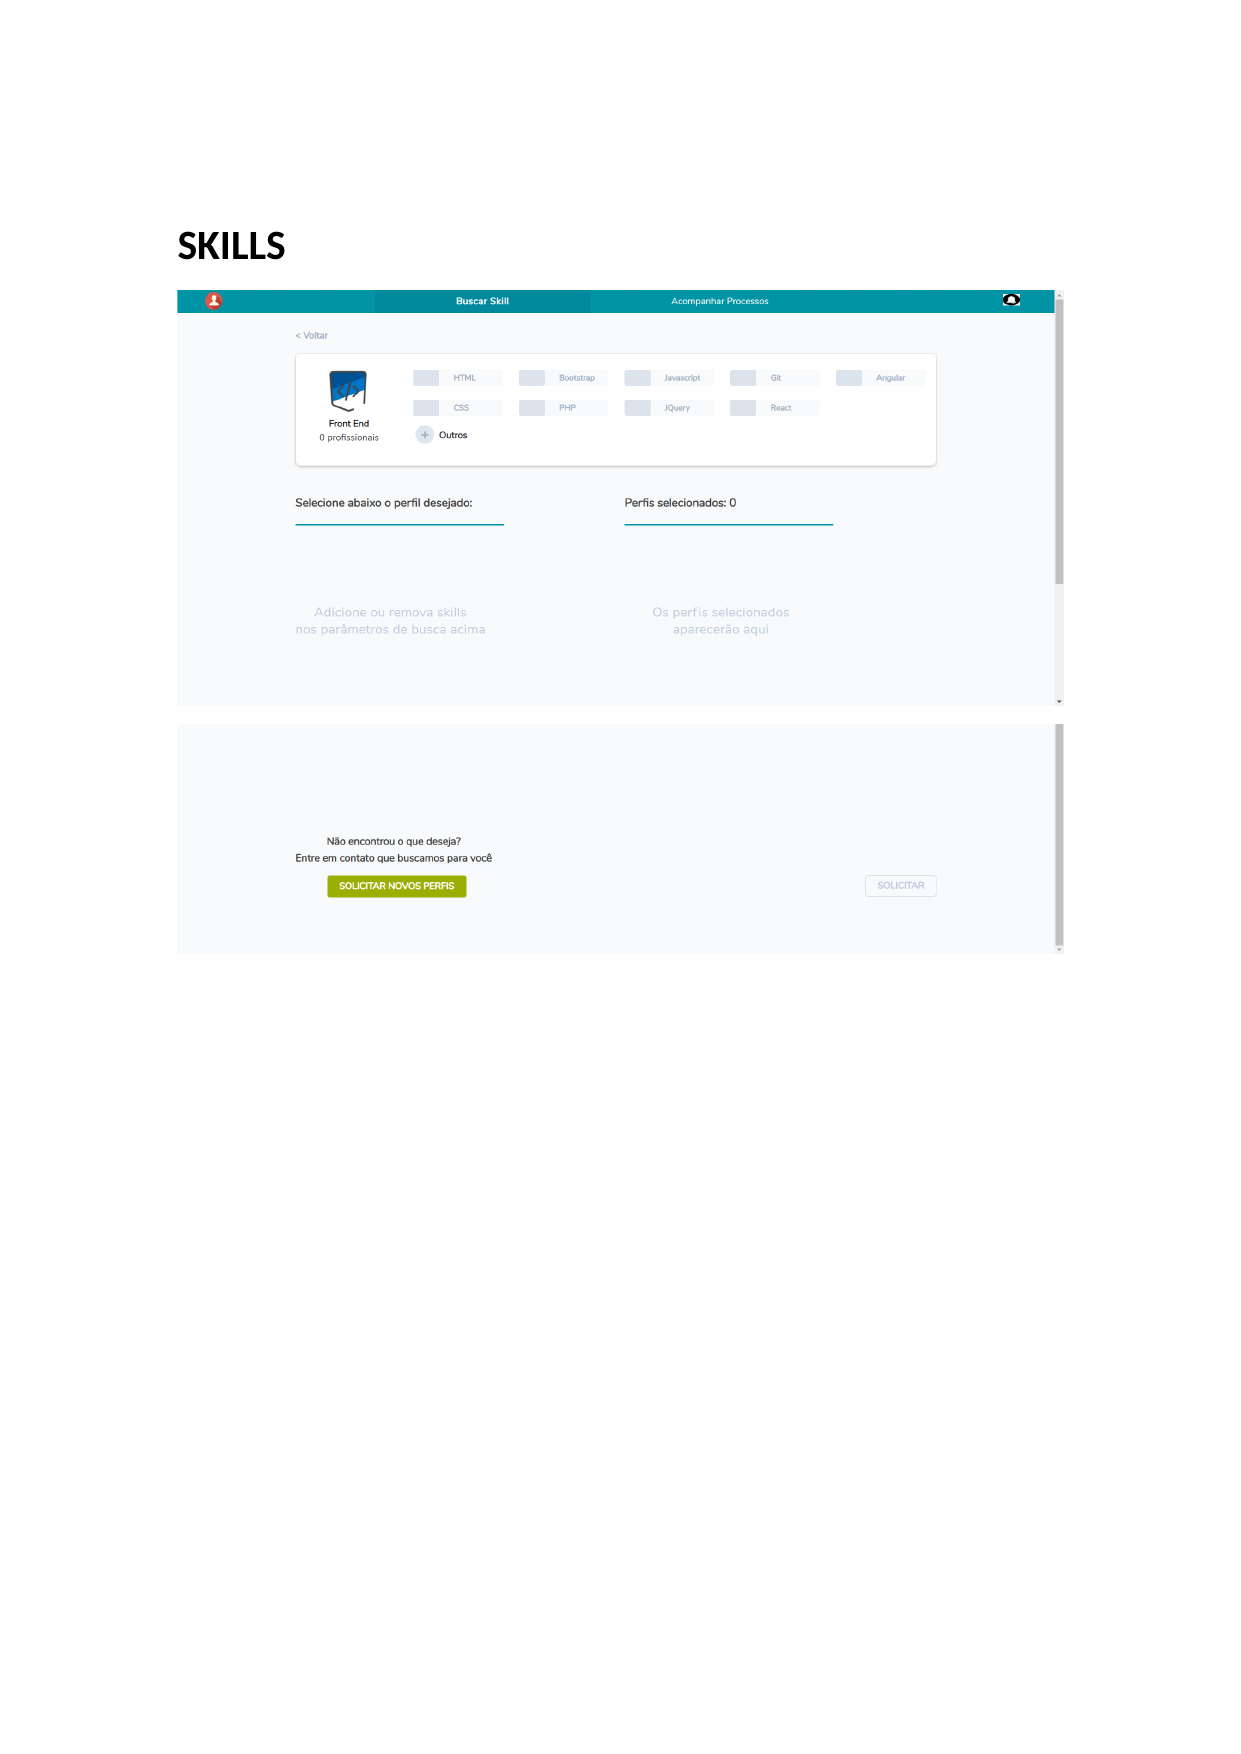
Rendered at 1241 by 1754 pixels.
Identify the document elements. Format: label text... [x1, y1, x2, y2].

picture [177, 724, 1064, 954]
picture [177, 290, 1064, 706]
text SKILLS [177, 219, 1063, 270]
